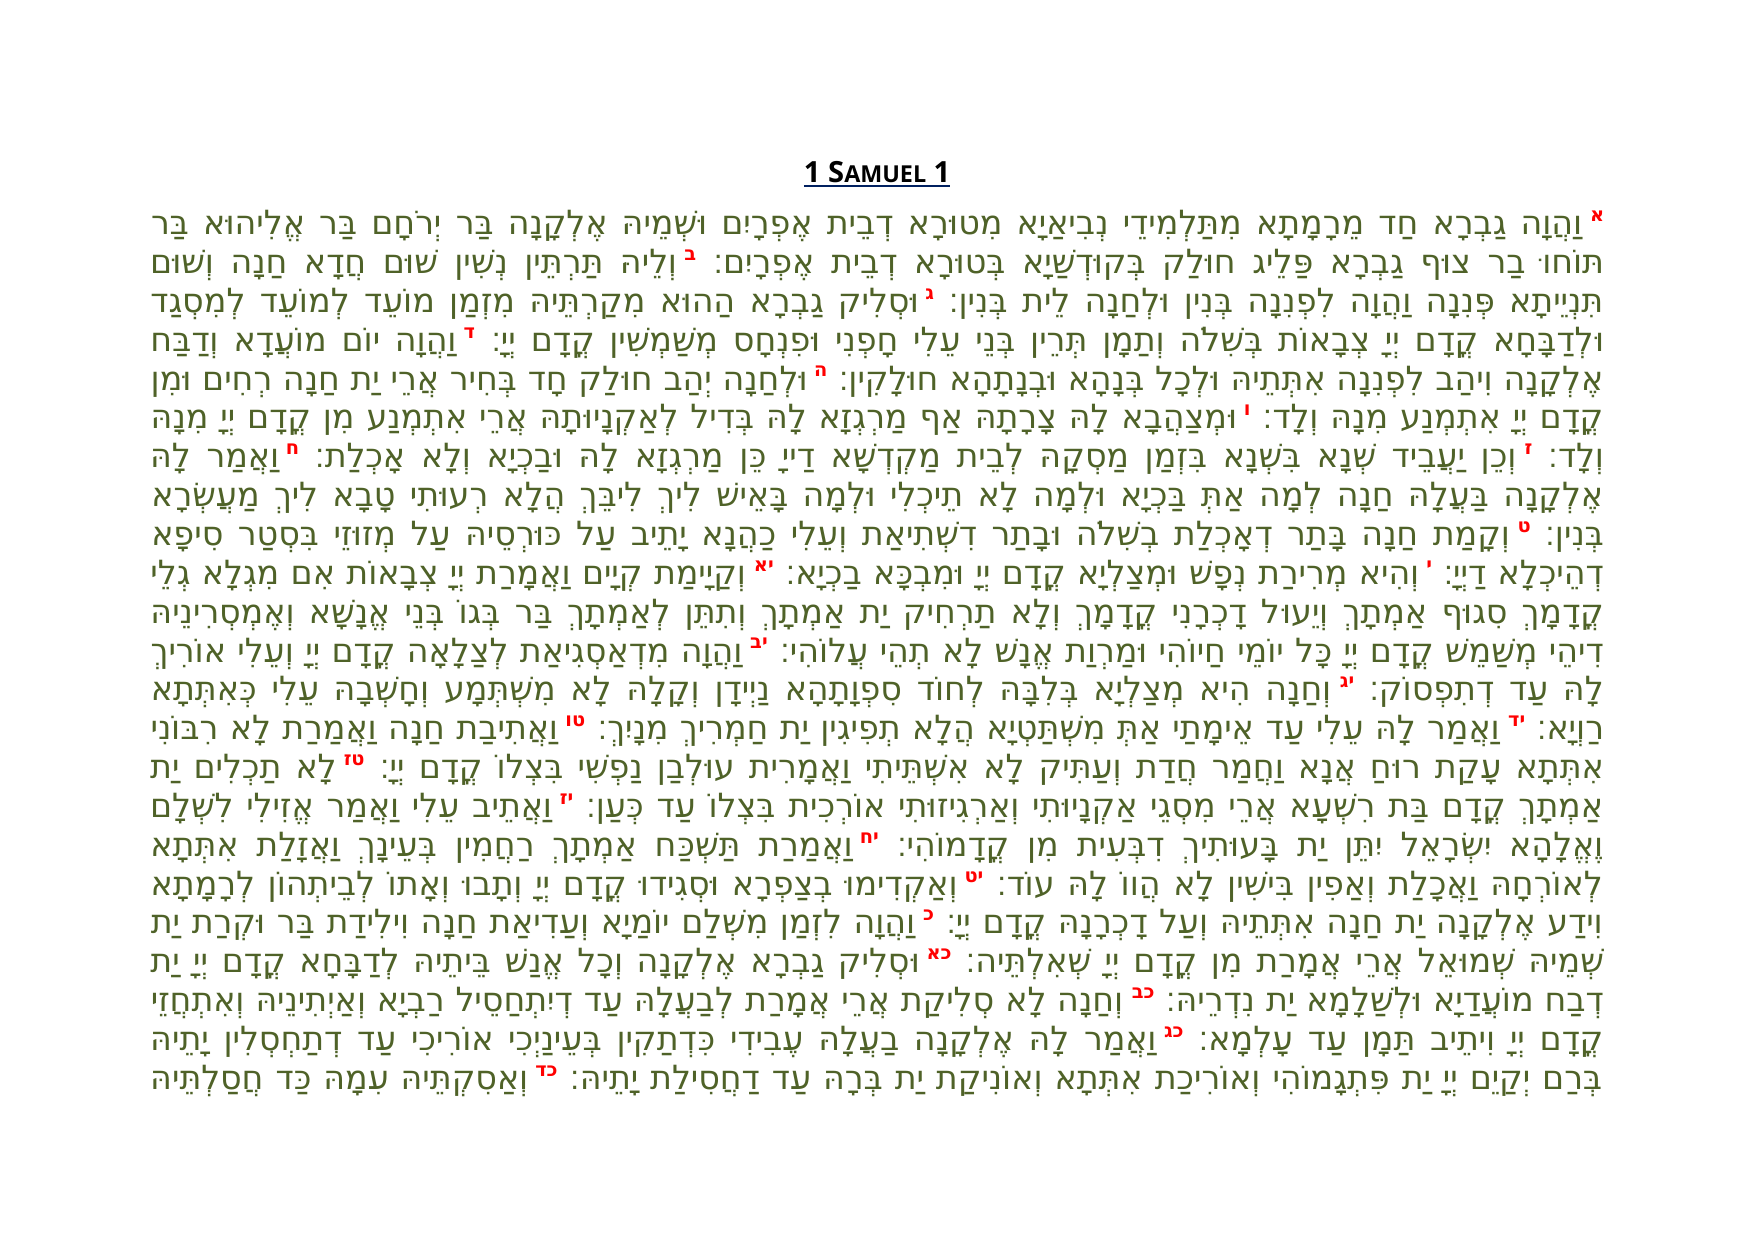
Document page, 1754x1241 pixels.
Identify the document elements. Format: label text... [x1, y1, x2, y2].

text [150, 204, 1604, 1097]
text 1 Samuel 1 [150, 151, 1604, 191]
